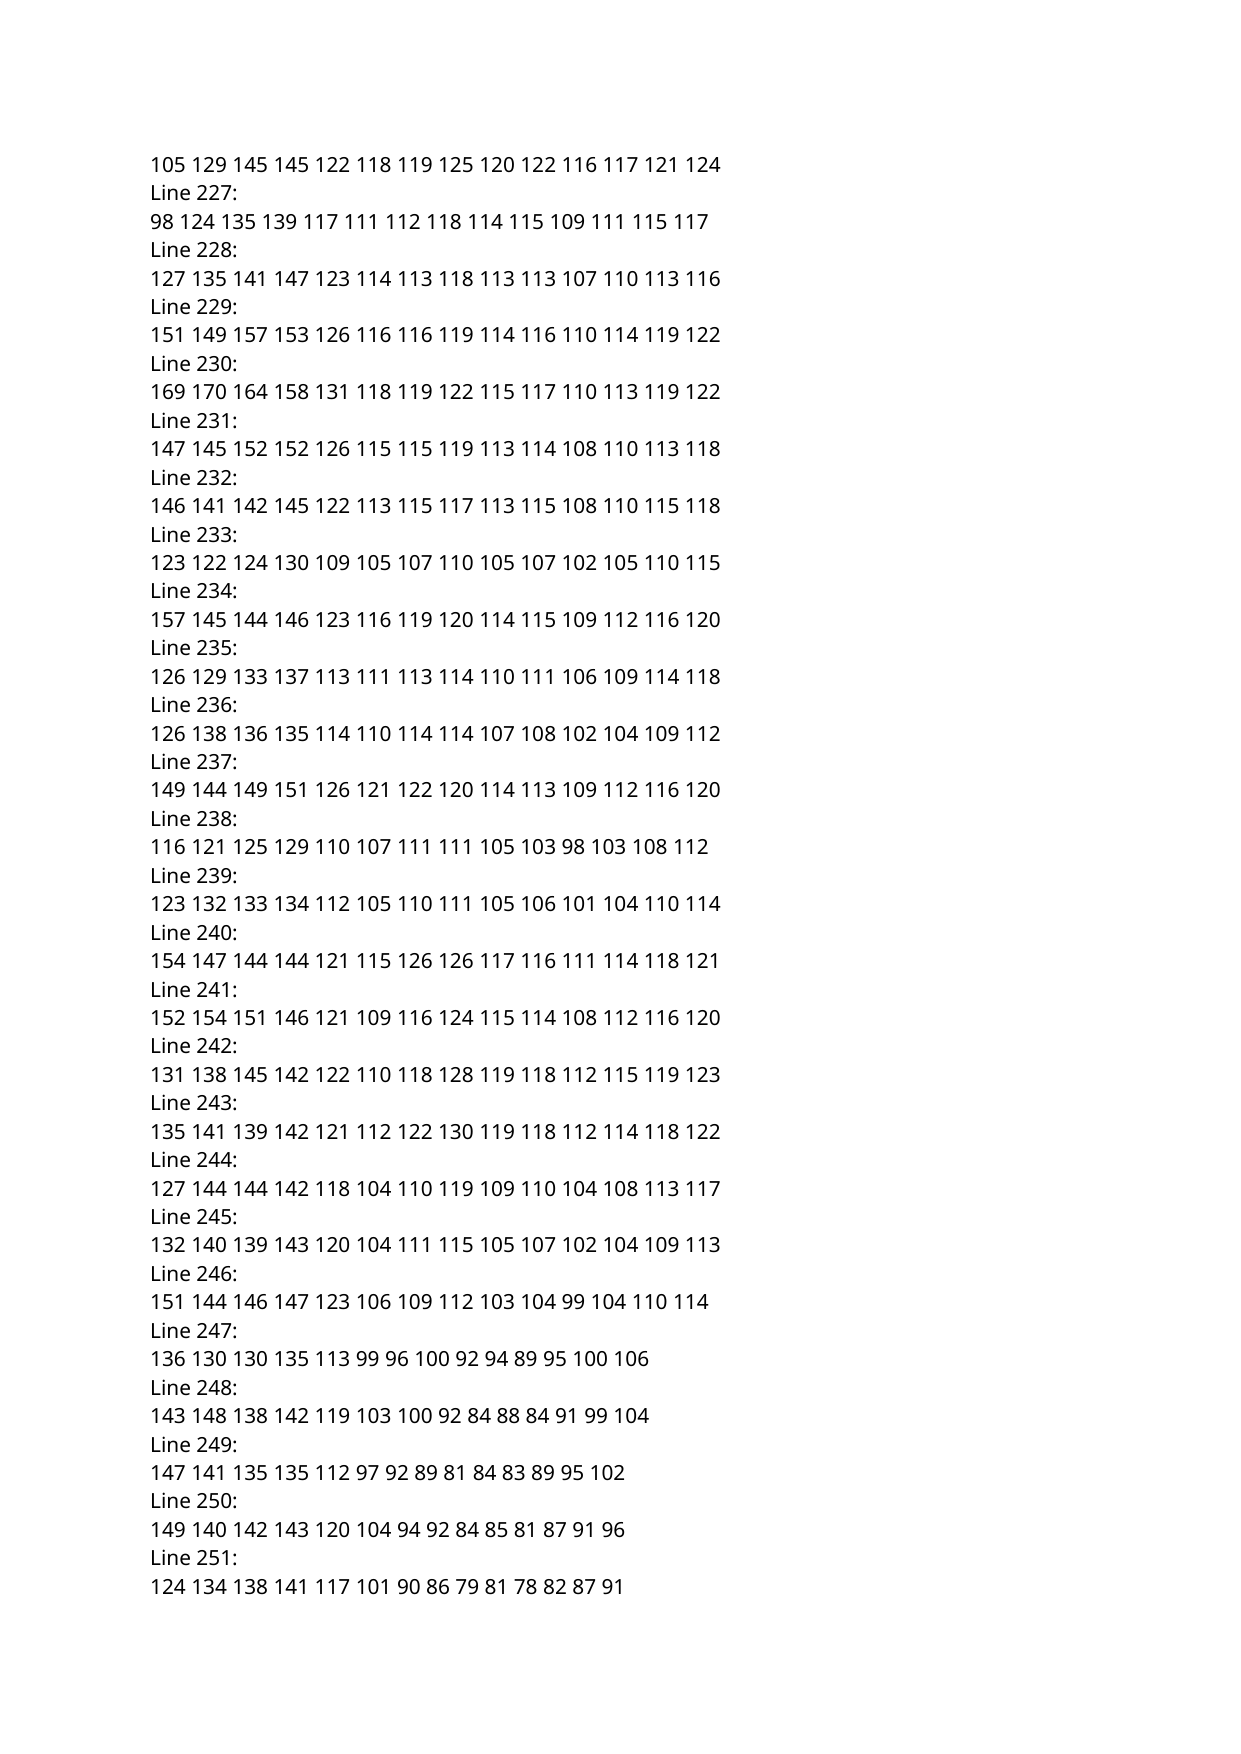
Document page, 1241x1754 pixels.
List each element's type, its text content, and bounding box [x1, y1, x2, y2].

text Line 232: [150, 463, 1090, 491]
text 135 141 139 142 121 112 122 130 119 118 112 114 118 122 [150, 1117, 1090, 1145]
text Line 237: [150, 747, 1090, 776]
text 146 141 142 145 122 113 115 117 113 115 108 110 115 118 [150, 491, 1090, 520]
text 149 144 149 151 126 121 122 120 114 113 109 112 116 120 [150, 776, 1090, 804]
text 151 149 157 153 126 116 116 119 114 116 110 114 119 122 [150, 321, 1090, 349]
text Line 249: [150, 1430, 1090, 1458]
text 116 121 125 129 110 107 111 111 105 103 98 103 108 112 [150, 832, 1090, 861]
text Line 233: [150, 520, 1090, 548]
text 132 140 139 143 120 104 111 115 105 107 102 104 109 113 [150, 1231, 1090, 1259]
text 127 144 144 142 118 104 110 119 109 110 104 108 113 117 [150, 1174, 1090, 1202]
text 169 170 164 158 131 118 119 122 115 117 110 113 119 122 [150, 377, 1090, 406]
text 154 147 144 144 121 115 126 126 117 116 111 114 118 121 [150, 946, 1090, 975]
text Line 231: [150, 406, 1090, 434]
text 147 145 152 152 126 115 115 119 113 114 108 110 113 118 [150, 434, 1090, 463]
text Line 243: [150, 1088, 1090, 1117]
text Line 239: [150, 861, 1090, 889]
text 152 154 151 146 121 109 116 124 115 114 108 112 116 120 [150, 1003, 1090, 1032]
text Line 240: [150, 918, 1090, 946]
text Line 242: [150, 1032, 1090, 1060]
text 126 138 136 135 114 110 114 114 107 108 102 104 109 112 [150, 719, 1090, 747]
text 127 135 141 147 123 114 113 118 113 113 107 110 113 116 [150, 264, 1090, 292]
text Line 251: [150, 1543, 1090, 1572]
text Line 248: [150, 1373, 1090, 1401]
text Line 236: [150, 690, 1090, 719]
text 151 144 146 147 123 106 109 112 103 104 99 104 110 114 [150, 1287, 1090, 1316]
text Line 250: [150, 1487, 1090, 1515]
text 126 129 133 137 113 111 113 114 110 111 106 109 114 118 [150, 662, 1090, 690]
text 147 141 135 135 112 97 92 89 81 84 83 89 95 102 [150, 1458, 1090, 1487]
text Line 241: [150, 975, 1090, 1003]
text 105 129 145 145 122 118 119 125 120 122 116 117 121 124 [150, 150, 1090, 178]
text 143 148 138 142 119 103 100 92 84 88 84 91 99 104 [150, 1401, 1090, 1430]
text 98 124 135 139 117 111 112 118 114 115 109 111 115 117 [150, 207, 1090, 235]
text 123 132 133 134 112 105 110 111 105 106 101 104 110 114 [150, 889, 1090, 918]
text 124 134 138 141 117 101 90 86 79 81 78 82 87 91 [150, 1572, 1090, 1600]
text 136 130 130 135 113 99 96 100 92 94 89 95 100 106 [150, 1344, 1090, 1373]
text 149 140 142 143 120 104 94 92 84 85 81 87 91 96 [150, 1515, 1090, 1543]
text Line 228: [150, 235, 1090, 264]
text Line 245: [150, 1202, 1090, 1231]
text 131 138 145 142 122 110 118 128 119 118 112 115 119 123 [150, 1060, 1090, 1088]
text Line 229: [150, 292, 1090, 321]
text Line 235: [150, 633, 1090, 662]
text Line 244: [150, 1145, 1090, 1174]
text Line 227: [150, 178, 1090, 207]
text 157 145 144 146 123 116 119 120 114 115 109 112 116 120 [150, 605, 1090, 633]
text Line 247: [150, 1316, 1090, 1344]
text Line 234: [150, 577, 1090, 605]
text Line 246: [150, 1259, 1090, 1287]
text 123 122 124 130 109 105 107 110 105 107 102 105 110 115 [150, 548, 1090, 577]
text Line 238: [150, 804, 1090, 832]
text Line 230: [150, 349, 1090, 377]
